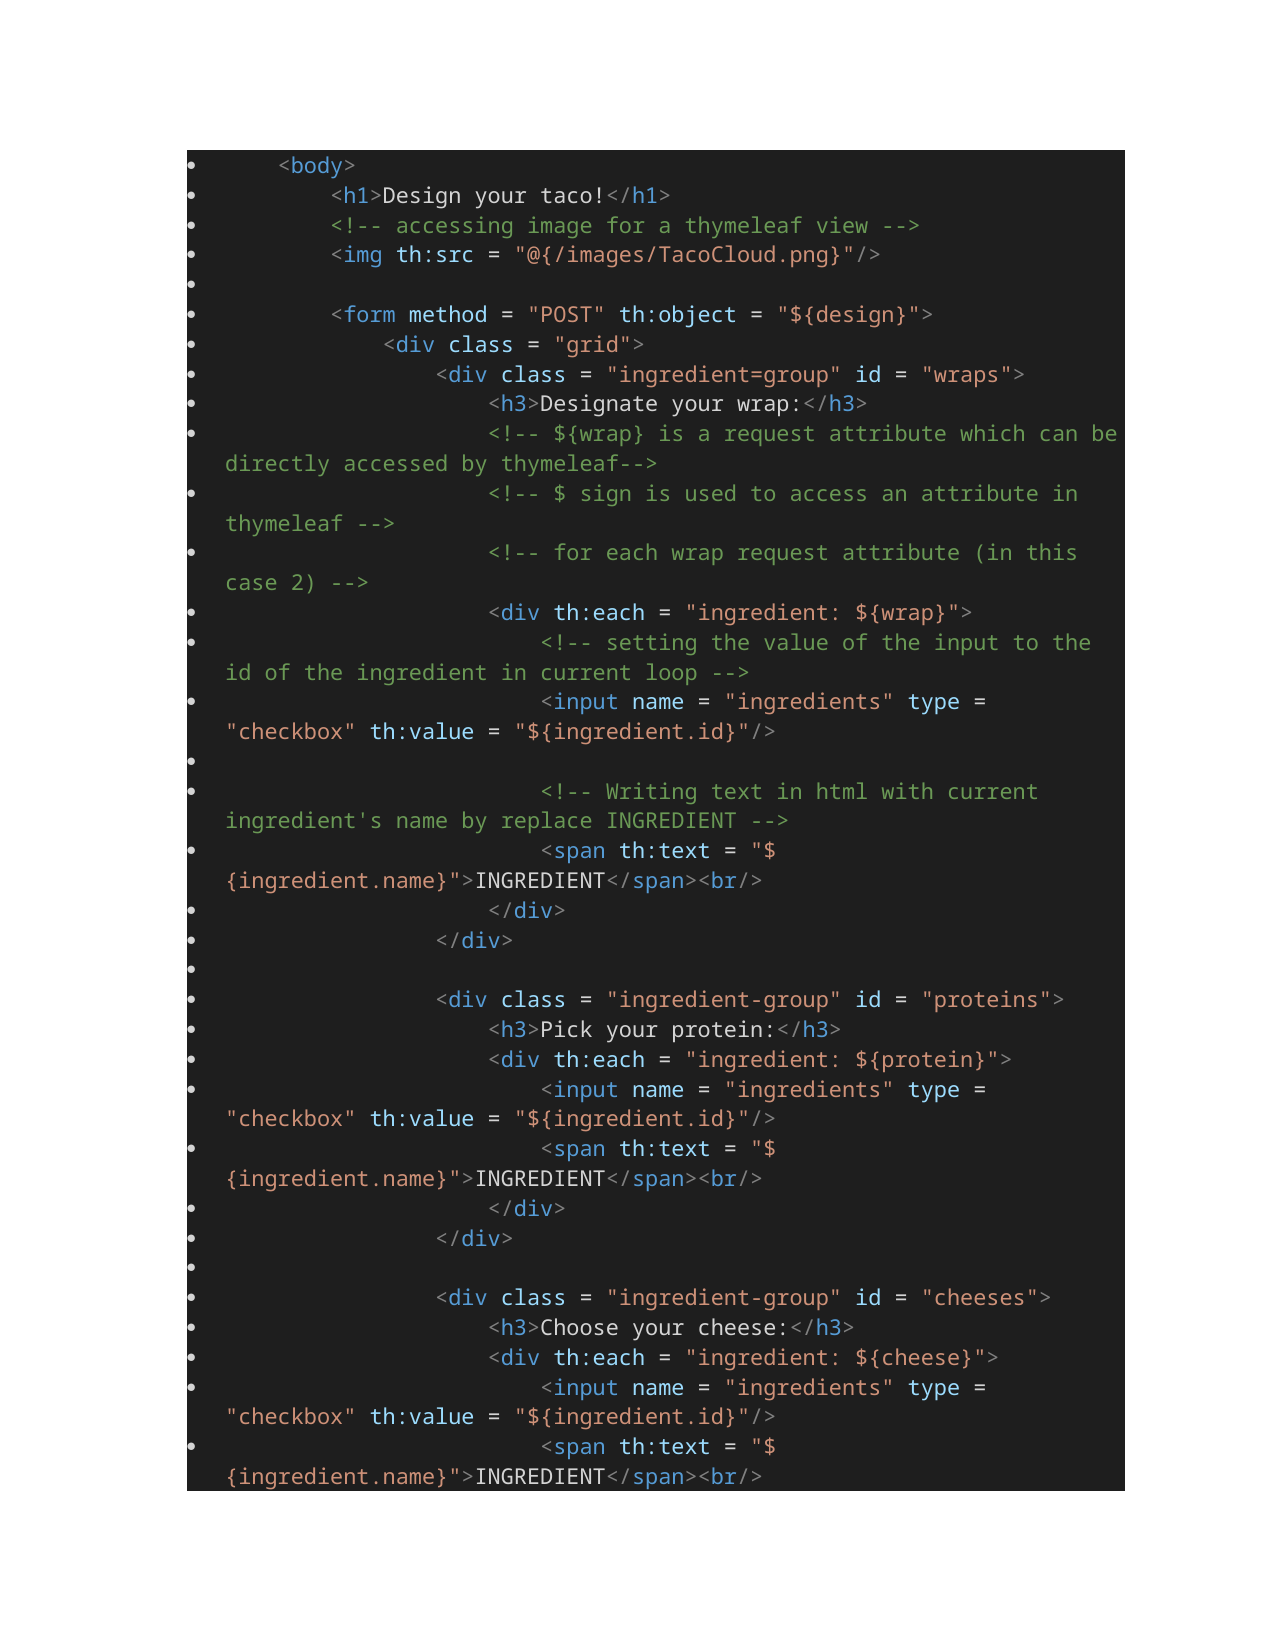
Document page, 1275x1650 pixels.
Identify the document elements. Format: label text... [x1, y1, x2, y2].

list <!-- $ sign is used to access an attribute in thymeleaf --> [187, 478, 1125, 537]
list <div class = "ingredient-group" id = "proteins"> [187, 984, 1125, 1014]
list <h3>Choose your cheese:</h3> [187, 1312, 1125, 1342]
list <input name = "ingredients" type = "checkbox" th:value = "${ingredient.id}"/> [187, 686, 1125, 746]
list </div> [187, 895, 1125, 924]
list <!-- for each wrap request attribute (in this case 2) --> [187, 537, 1125, 597]
list <h3>Designate your wrap:</h3> [187, 388, 1125, 418]
list <span th:text = "${ingredient.name}">INGREDIENT</span><br/> [187, 1133, 1125, 1193]
list <!-- accessing image for a thymeleaf view --> [187, 209, 1125, 239]
list <div class = "ingredient-group" id = "cheeses"> [187, 1282, 1125, 1312]
list <input name = "ingredients" type = "checkbox" th:value = "${ingredient.id}"/> [187, 1073, 1125, 1133]
list <!-- ${wrap} is a request attribute which can be directly accessed by thymeleaf--> [187, 418, 1125, 478]
list <div class = "ingredient=group" id = "wraps"> [187, 358, 1125, 388]
list </div> [187, 1193, 1125, 1222]
list </div> [187, 924, 1125, 954]
list <h3>Pick your protein:</h3> [187, 1014, 1125, 1044]
list <div class = "grid"> [187, 329, 1125, 358]
list <body> [187, 150, 1125, 180]
list <span th:text = "${ingredient.name}">INGREDIENT</span><br/> [187, 1431, 1125, 1491]
list <div th:each = "ingredient: ${cheese}"> [187, 1342, 1125, 1371]
list <!-- Writing text in html with current ingredient's name by replace INGREDIENT --> [187, 776, 1125, 835]
list <div th:each = "ingredient: ${wrap}"> [187, 597, 1125, 627]
list <div th:each = "ingredient: ${protein}"> [187, 1044, 1125, 1073]
list <form method = "POST" th:object = "${design}"> [187, 299, 1125, 329]
list <span th:text = "${ingredient.name}">INGREDIENT</span><br/> [187, 835, 1125, 895]
list </div> [187, 1222, 1125, 1252]
list <!-- setting the value of the input to the id of the ingredient in current loop --> [187, 627, 1125, 686]
list <input name = "ingredients" type = "checkbox" th:value = "${ingredient.id}"/> [187, 1371, 1125, 1431]
list <h1>Design your taco!</h1> [187, 180, 1125, 209]
list <img th:src = "@{/images/TacoCloud.png}"/> [187, 239, 1125, 269]
